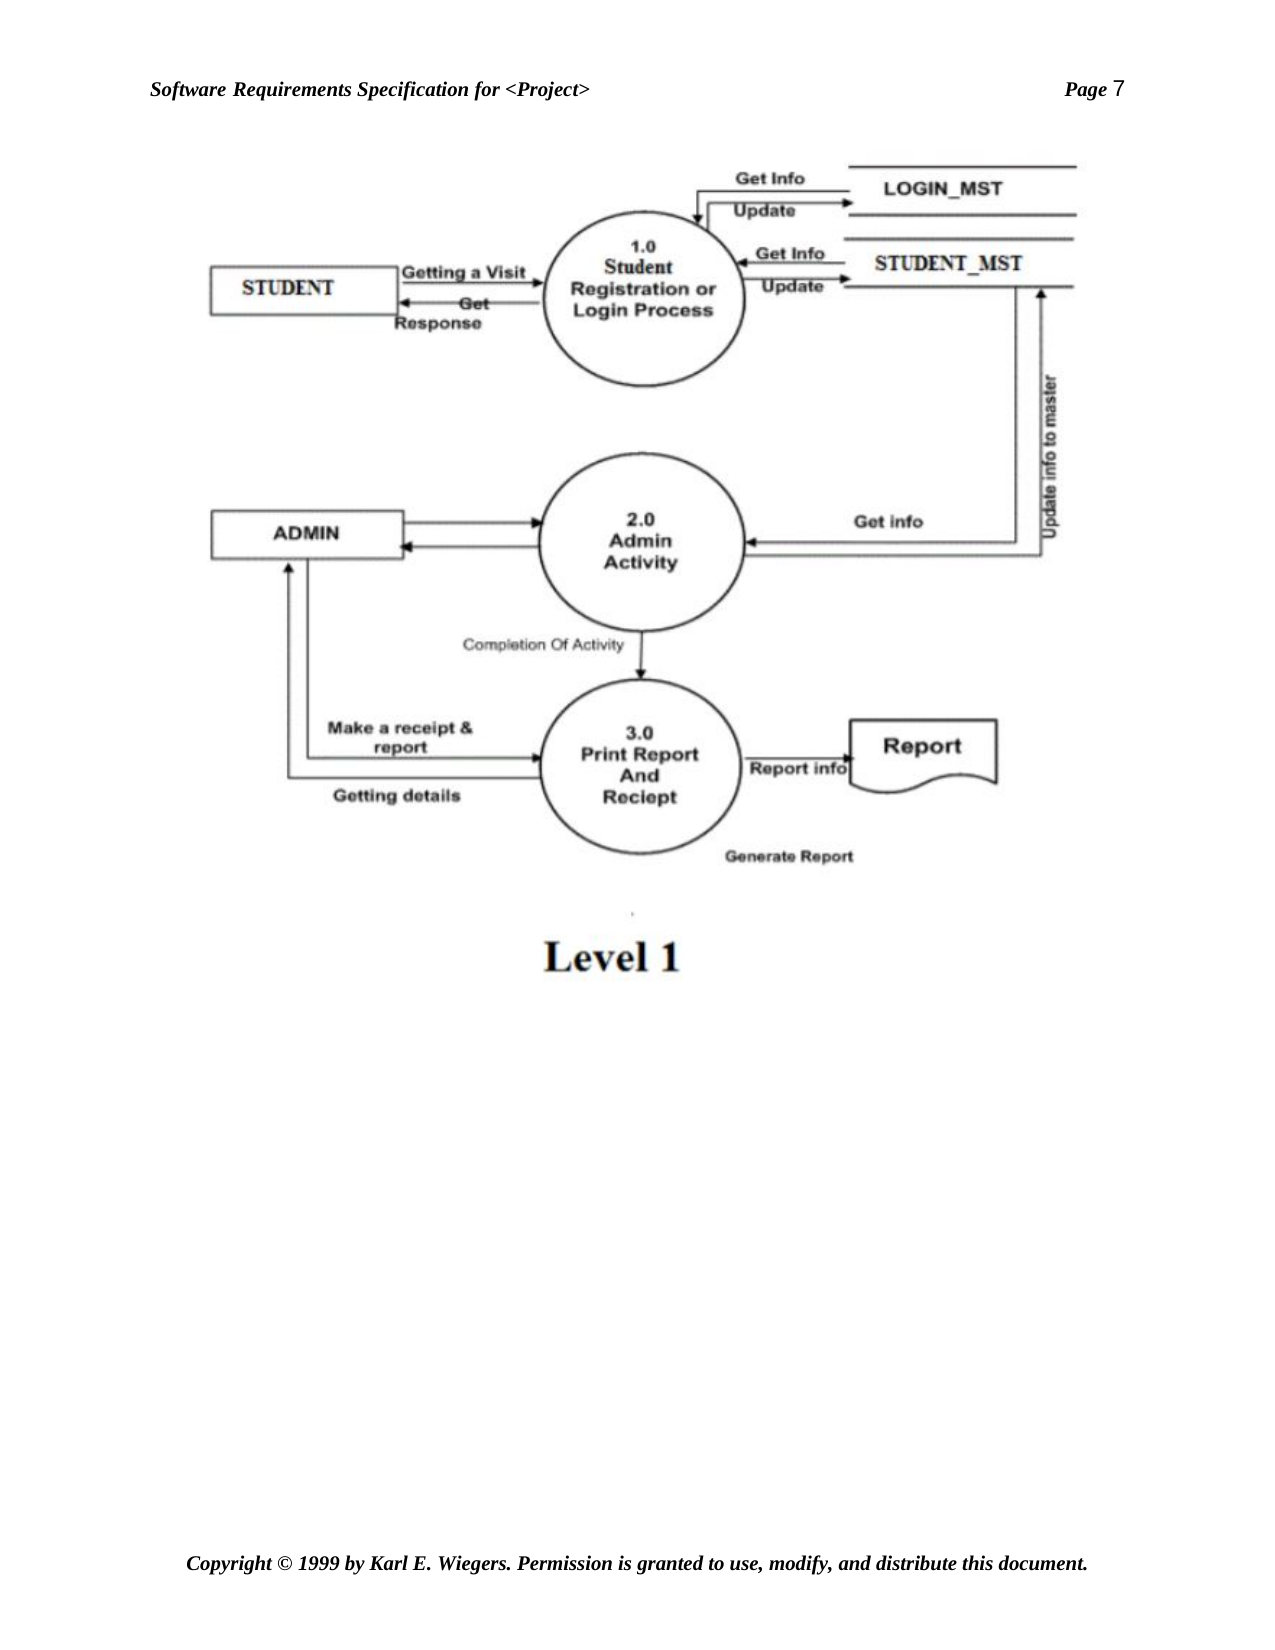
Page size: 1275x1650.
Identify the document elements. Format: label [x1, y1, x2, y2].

picture [150, 150, 1125, 1023]
